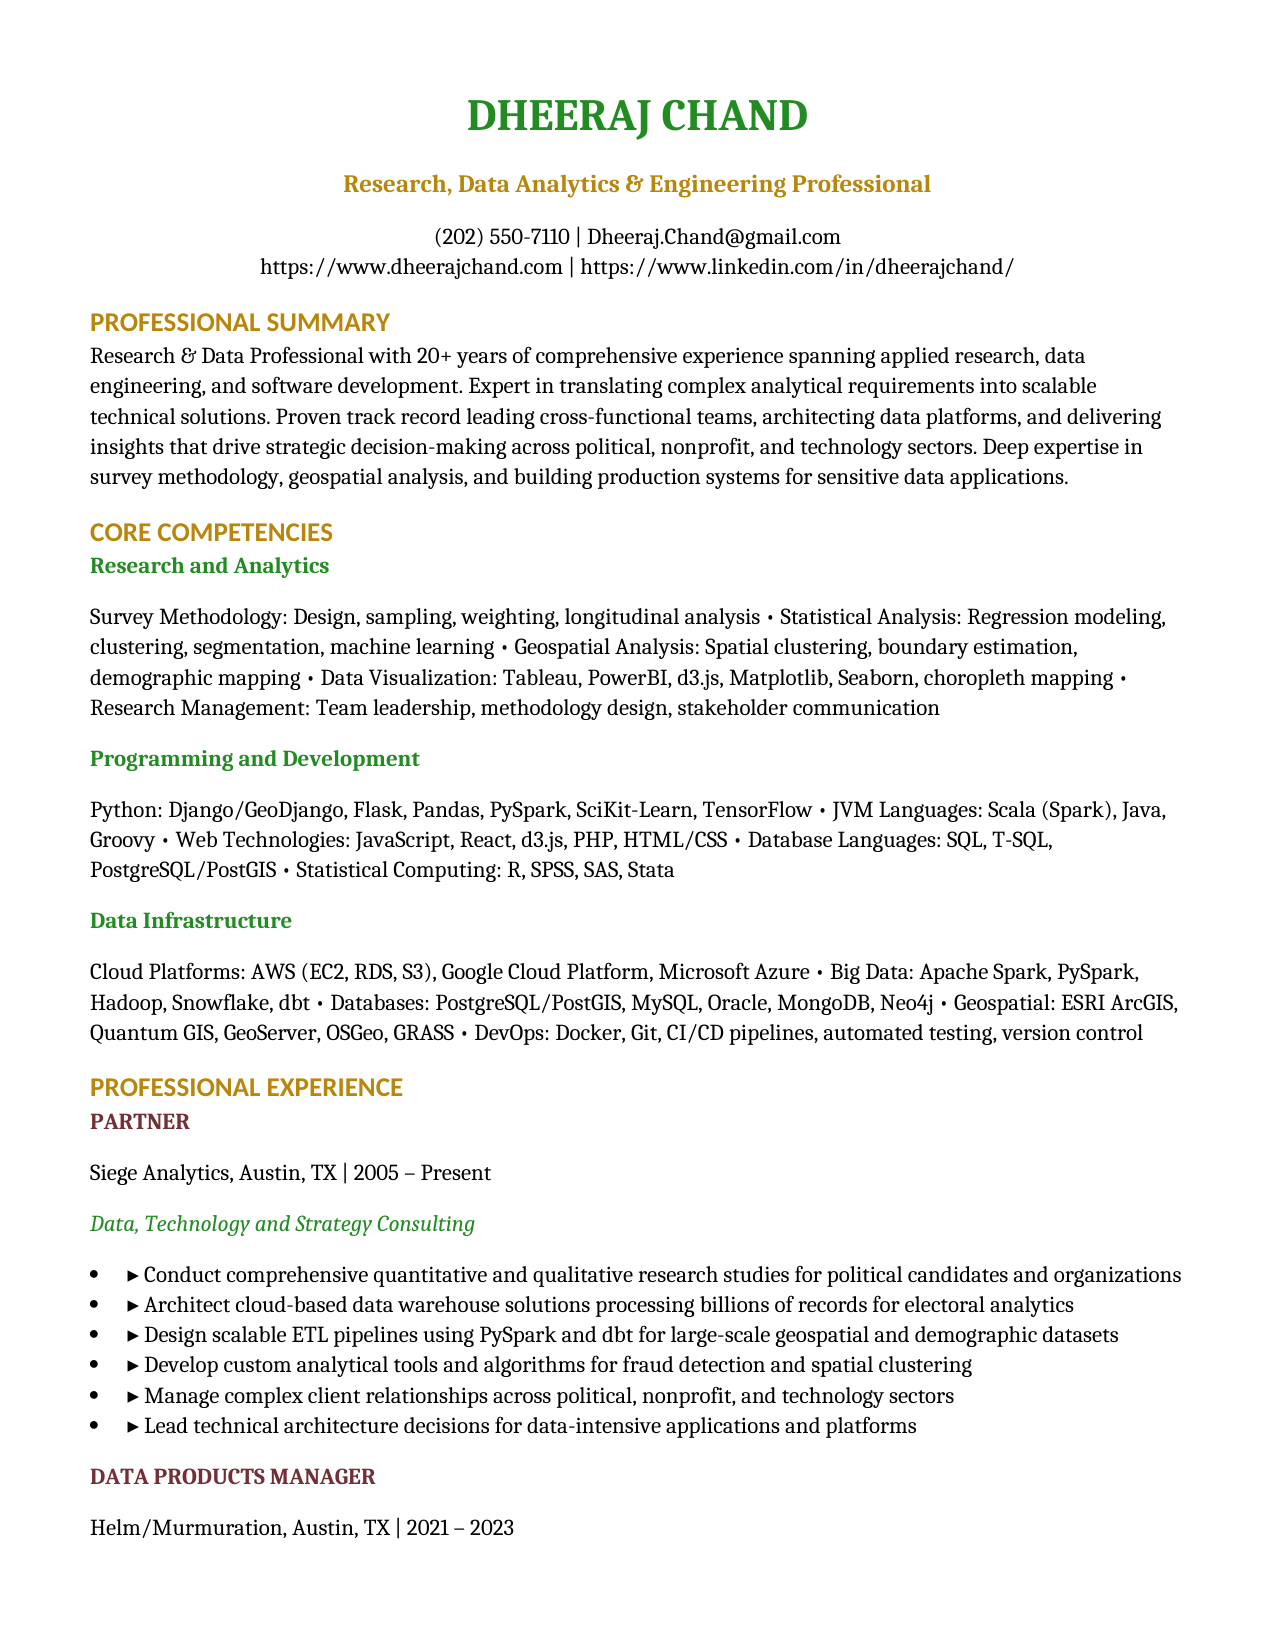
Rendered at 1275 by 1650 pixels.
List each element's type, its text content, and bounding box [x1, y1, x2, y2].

text Programming and Development [90, 746, 1185, 772]
text Research, Data Analytics & Engineering Professional [90, 170, 1185, 199]
text Siege Analytics, Austin, TX | 2005 – Present [90, 1159, 1185, 1186]
subtitle CORE COMPETENCIES [90, 515, 1185, 548]
text (202) 550-7110 | Dheeraj.Chand@gmail.com https://www.dheerajchand.com | https://www.linkedin.com/in/dheerajchand/ [90, 224, 1185, 281]
text Survey Methodology: Design, sampling, weighting, longitudinal analysis • Statistical Analysis: Regression modeling, clustering, segmentation, machine learning • Geospatial Analysis: Spatial clustering, boundary estimation, demographic mapping • Data Visualization: Tableau, PowerBI, d3.js, Matplotlib, Seaborn, choropleth mapping • Research Management: Team leadership, methodology design, stakeholder communication [90, 604, 1185, 721]
list ▸ Lead technical architecture decisions for data-intensive applications and platforms [90, 1413, 1185, 1439]
text Python: Django/GeoDjango, Flask, Pandas, PySpark, SciKit-Learn, TensorFlow • JVM Languages: Scala (Spark), Java, Groovy • Web Technologies: JavaScript, React, d3.js, PHP, HTML/CSS • Database Languages: SQL, T-SQL, PostgreSQL/PostGIS • Statistical Computing: R, SPSS, SAS, Stata [90, 797, 1185, 883]
subtitle PROFESSIONAL SUMMARY [90, 305, 1185, 338]
text Data Infrastructure [90, 908, 1185, 934]
text Cloud Platforms: AWS (EC2, RDS, S3), Google Cloud Platform, Microsoft Azure • Big Data: Apache Spark, PySpark, Hadoop, Snowflake, dbt • Databases: PostgreSQL/PostGIS, MySQL, Oracle, MongoDB, Neo4j • Geospatial: ESRI ArcGIS, Quantum GIS, GeoServer, OSGeo, GRASS • DevOps: Docker, Git, CI/CD pipelines, automated testing, version control [90, 959, 1185, 1046]
text PARTNER [90, 1108, 1185, 1135]
text Helm/Murmuration, Austin, TX | 2021 – 2023 [90, 1515, 1185, 1541]
list ▸ Develop custom analytical tools and algorithms for fraud detection and spatial clustering [90, 1352, 1185, 1379]
text DHEERAJ CHAND [90, 90, 1185, 142]
text Research & Data Professional with 20+ years of comprehensive experience spanning applied research, data engineering, and software development. Expert in translating complex analytical requirements into scalable technical solutions. Proven track record leading cross-functional teams, architecting data platforms, and delivering insights that drive strategic decision-making across political, nonprofit, and technology sectors. Deep expertise in survey methodology, geospatial analysis, and building production systems for sensitive data applications. [90, 343, 1185, 490]
list ▸ Architect cloud-based data warehouse solutions processing billions of records for electoral analytics [90, 1292, 1185, 1318]
text Research and Analytics [90, 553, 1185, 579]
list ▸ Design scalable ETL pipelines using PySpark and dbt for large-scale geospatial and demographic datasets [90, 1322, 1185, 1348]
list ▸ Conduct comprehensive quantitative and qualitative research studies for political candidates and organizations [90, 1262, 1185, 1288]
text Data, Technology and Strategy Consulting [90, 1211, 1185, 1237]
subtitle PROFESSIONAL EXPERIENCE [90, 1071, 1185, 1104]
text DATA PRODUCTS MANAGER [90, 1464, 1185, 1490]
list ▸ Manage complex client relationships across political, nonprofit, and technology sectors [90, 1382, 1185, 1409]
